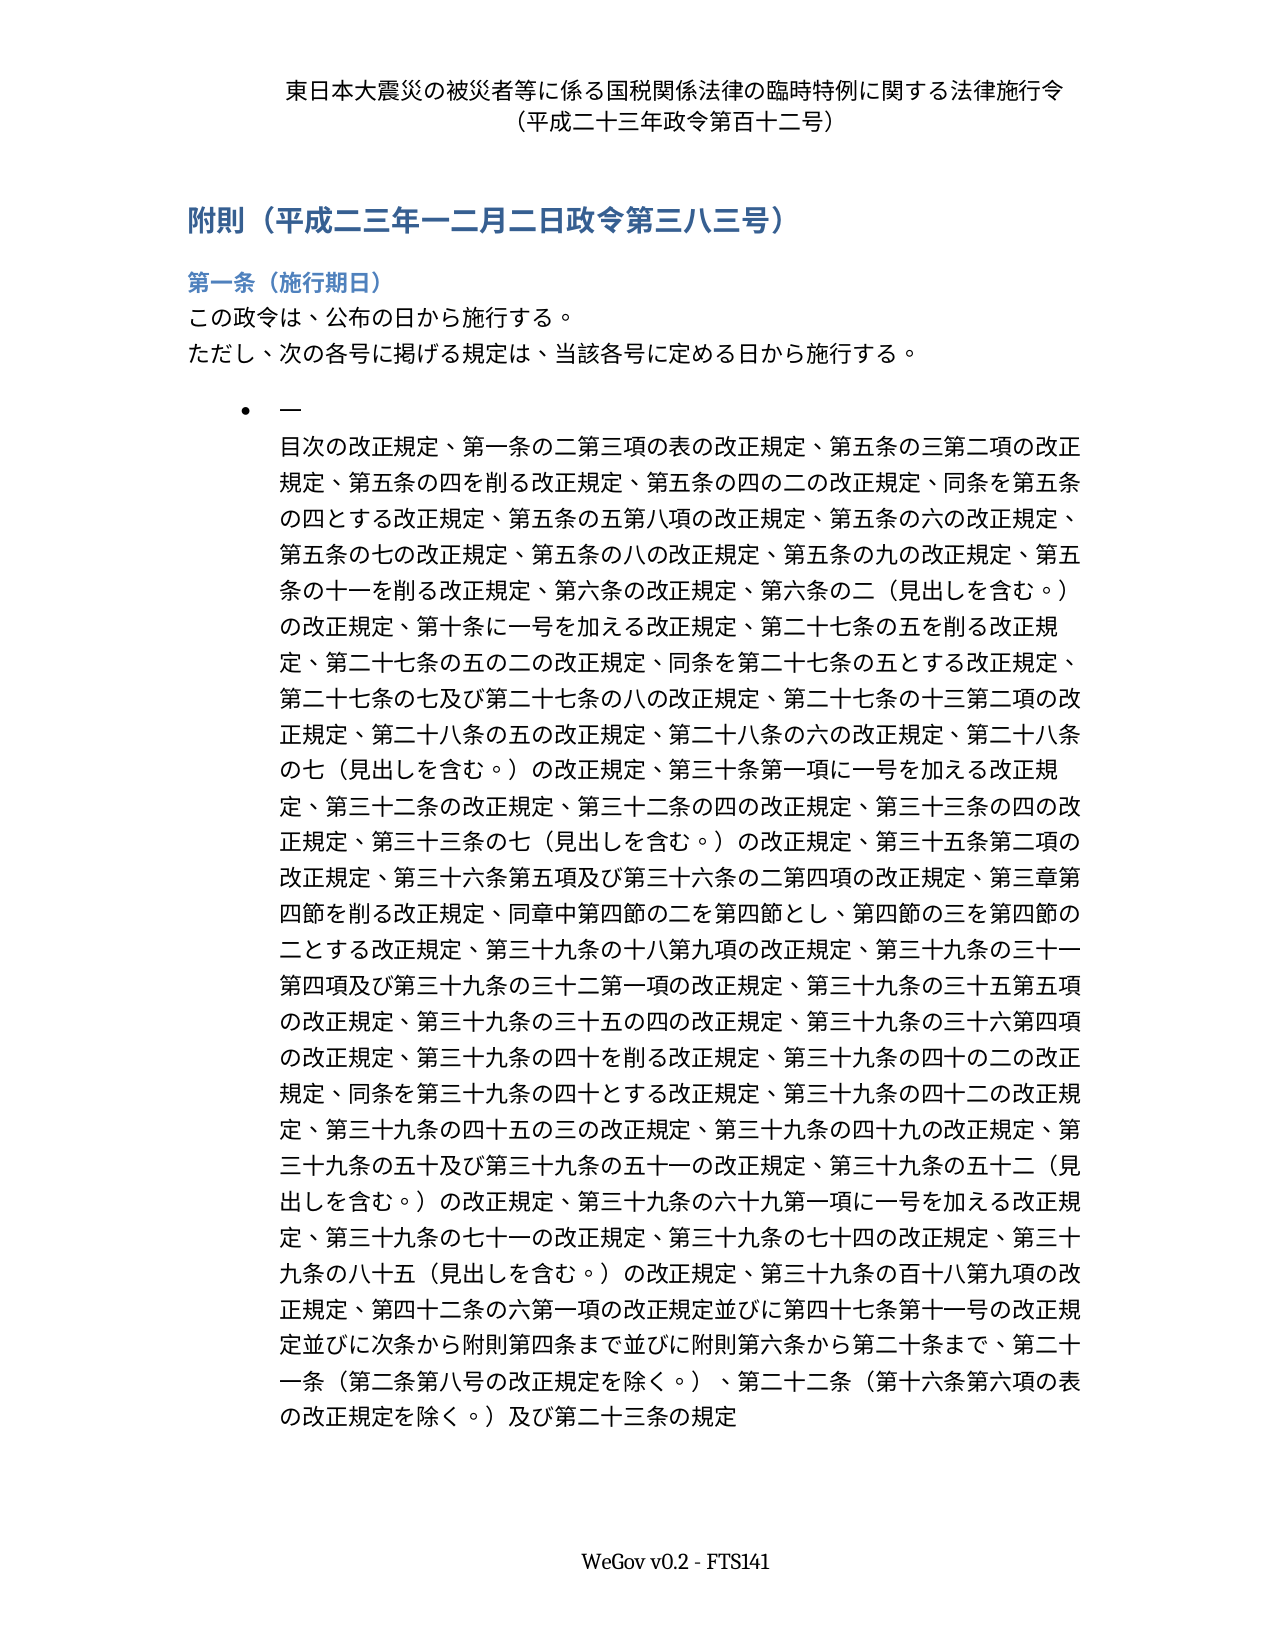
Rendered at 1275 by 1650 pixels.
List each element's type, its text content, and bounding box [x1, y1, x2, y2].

subtitle 附則（平成二三年一二月二日政令第三八三号） [187, 200, 1087, 240]
subtitle 第一条（施行期日） [187, 266, 1087, 298]
text この政令は、公布の日から施行する。 ただし、次の各号に掲げる規定は、当該各号に定める日から施行する。 [187, 302, 1087, 369]
